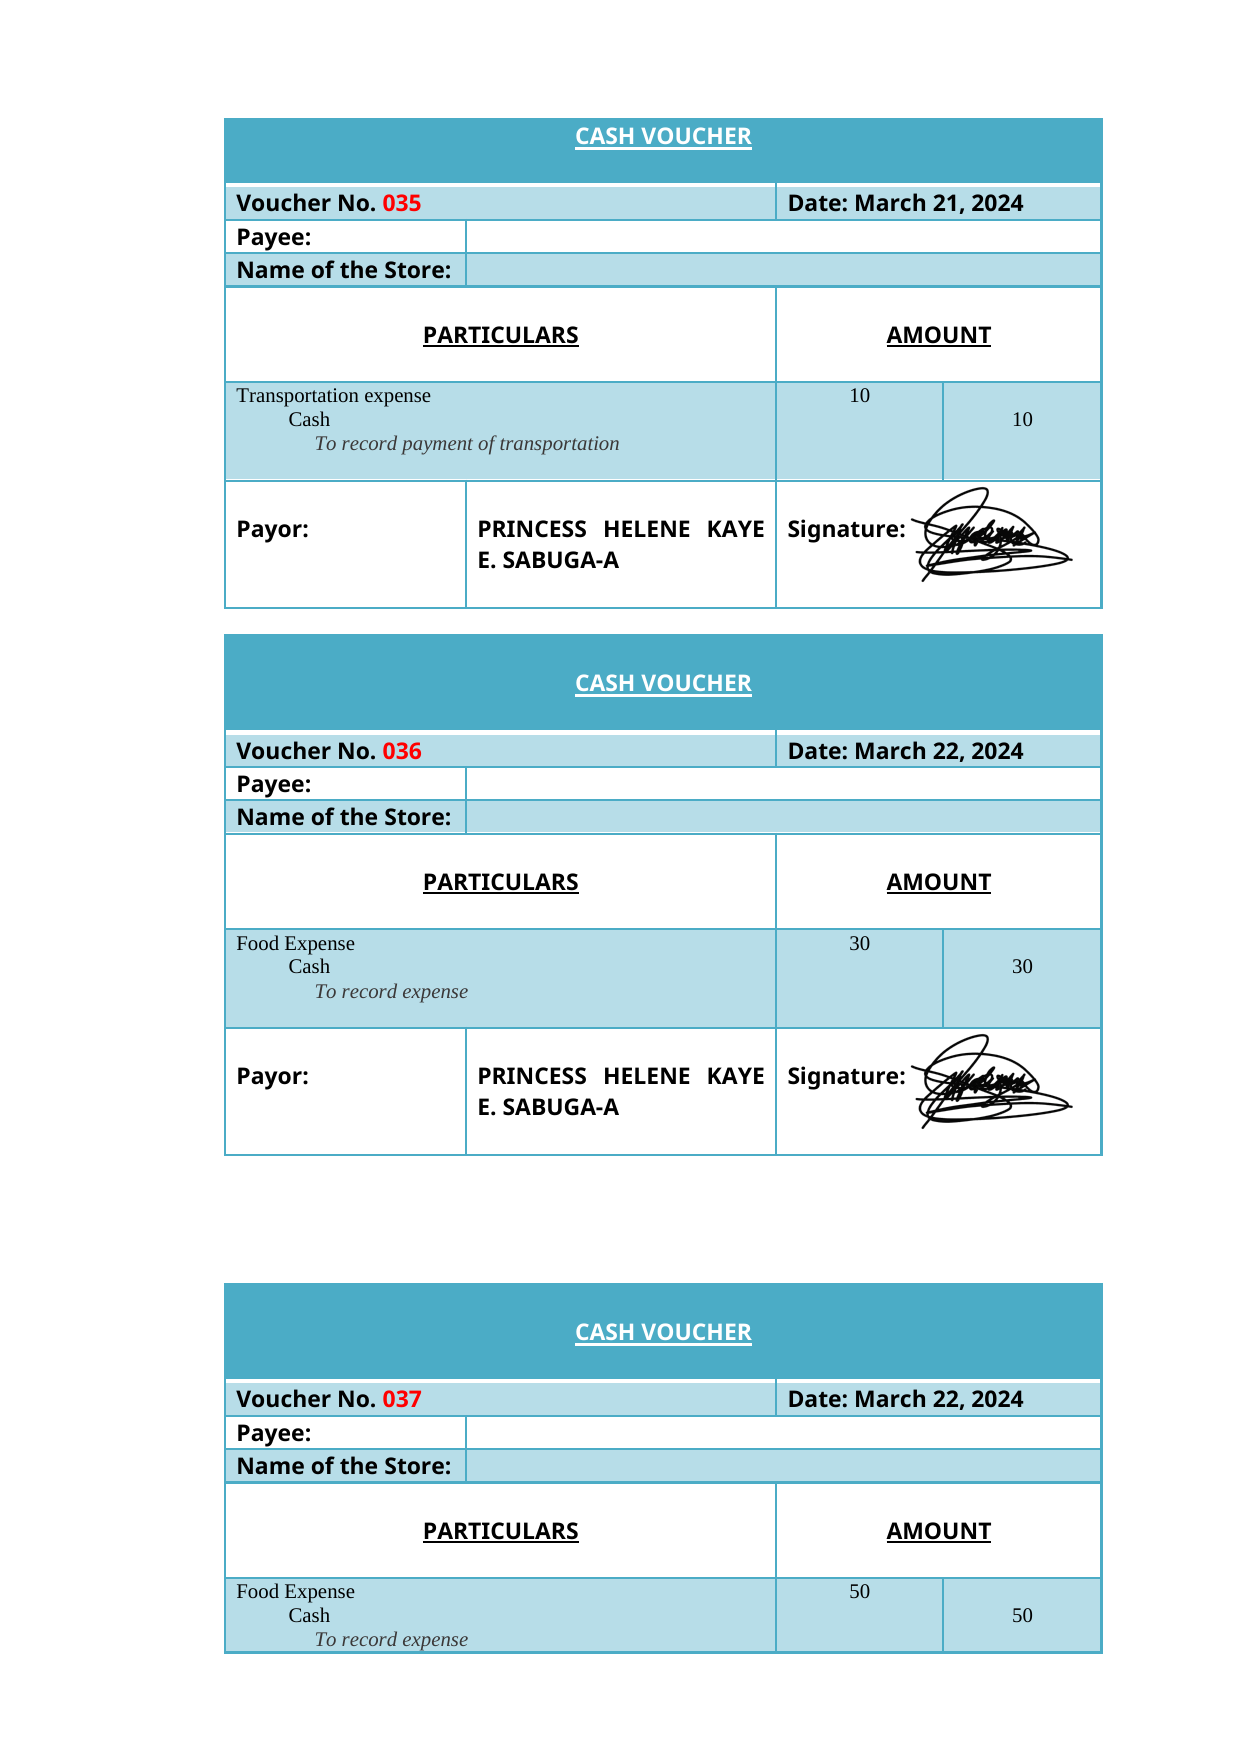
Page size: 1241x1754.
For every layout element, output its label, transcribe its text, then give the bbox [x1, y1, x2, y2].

table_cell [467, 1450, 1100, 1481]
table_cell PRINCESS HELENE KAYE E. SABUGA-A [467, 482, 775, 607]
table_cell Payee: [226, 768, 465, 799]
picture [909, 1032, 1074, 1131]
table_cell Payor: [226, 482, 465, 607]
table_cell [467, 768, 1100, 799]
table_header CASH VOUCHER [226, 120, 1100, 183]
table_cell Date: March 22, 2024 [777, 1383, 1100, 1415]
table_header CASH VOUCHER [226, 636, 1100, 730]
table_cell Signature: [777, 1029, 1100, 1154]
table_cell Name of the Store: [226, 801, 465, 832]
table_cell Date: March 22, 2024 [777, 735, 1100, 766]
table_cell Voucher No. 035 [226, 187, 775, 219]
table_cell PARTICULARS [226, 1484, 775, 1577]
table_cell Name of the Store: [226, 254, 465, 285]
table_cell PARTICULARS [226, 835, 775, 928]
table_cell PARTICULARS [226, 288, 775, 381]
table_cell 50 [777, 1579, 942, 1651]
table_cell [467, 221, 1100, 252]
table_cell 10 [944, 383, 1100, 479]
table_cell Payor: [226, 1029, 465, 1154]
table_cell [467, 254, 1100, 285]
table_cell PRINCESS HELENE KAYE E. SABUGA-A [467, 1029, 775, 1154]
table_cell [226, 1579, 775, 1651]
table_cell 30 [777, 930, 942, 1027]
table_cell Transportation expense Cash To record payment of transportation [226, 383, 775, 479]
table_cell [467, 1417, 1100, 1448]
table_cell AMOUNT [777, 288, 1100, 381]
table_cell AMOUNT [777, 835, 1100, 928]
table_cell Payee: [226, 1417, 465, 1448]
table_cell Voucher No. 036 [226, 735, 775, 766]
table_cell AMOUNT [777, 1484, 1100, 1577]
table_cell 10 [777, 383, 942, 479]
table_cell Voucher No. 037 [226, 1383, 775, 1415]
table_cell Food Expense Cash To record expense [226, 930, 775, 1027]
picture [909, 485, 1074, 584]
table_cell [467, 801, 1100, 832]
table_cell 30 [944, 930, 1100, 1027]
table_cell Date: March 21, 2024 [777, 187, 1100, 219]
table_cell Signature: [777, 482, 1100, 607]
table_cell 50 [944, 1579, 1100, 1651]
table_cell Payee: [226, 221, 465, 252]
table_header CASH VOUCHER [226, 1285, 1100, 1379]
table_cell Name of the Store: [226, 1450, 465, 1481]
